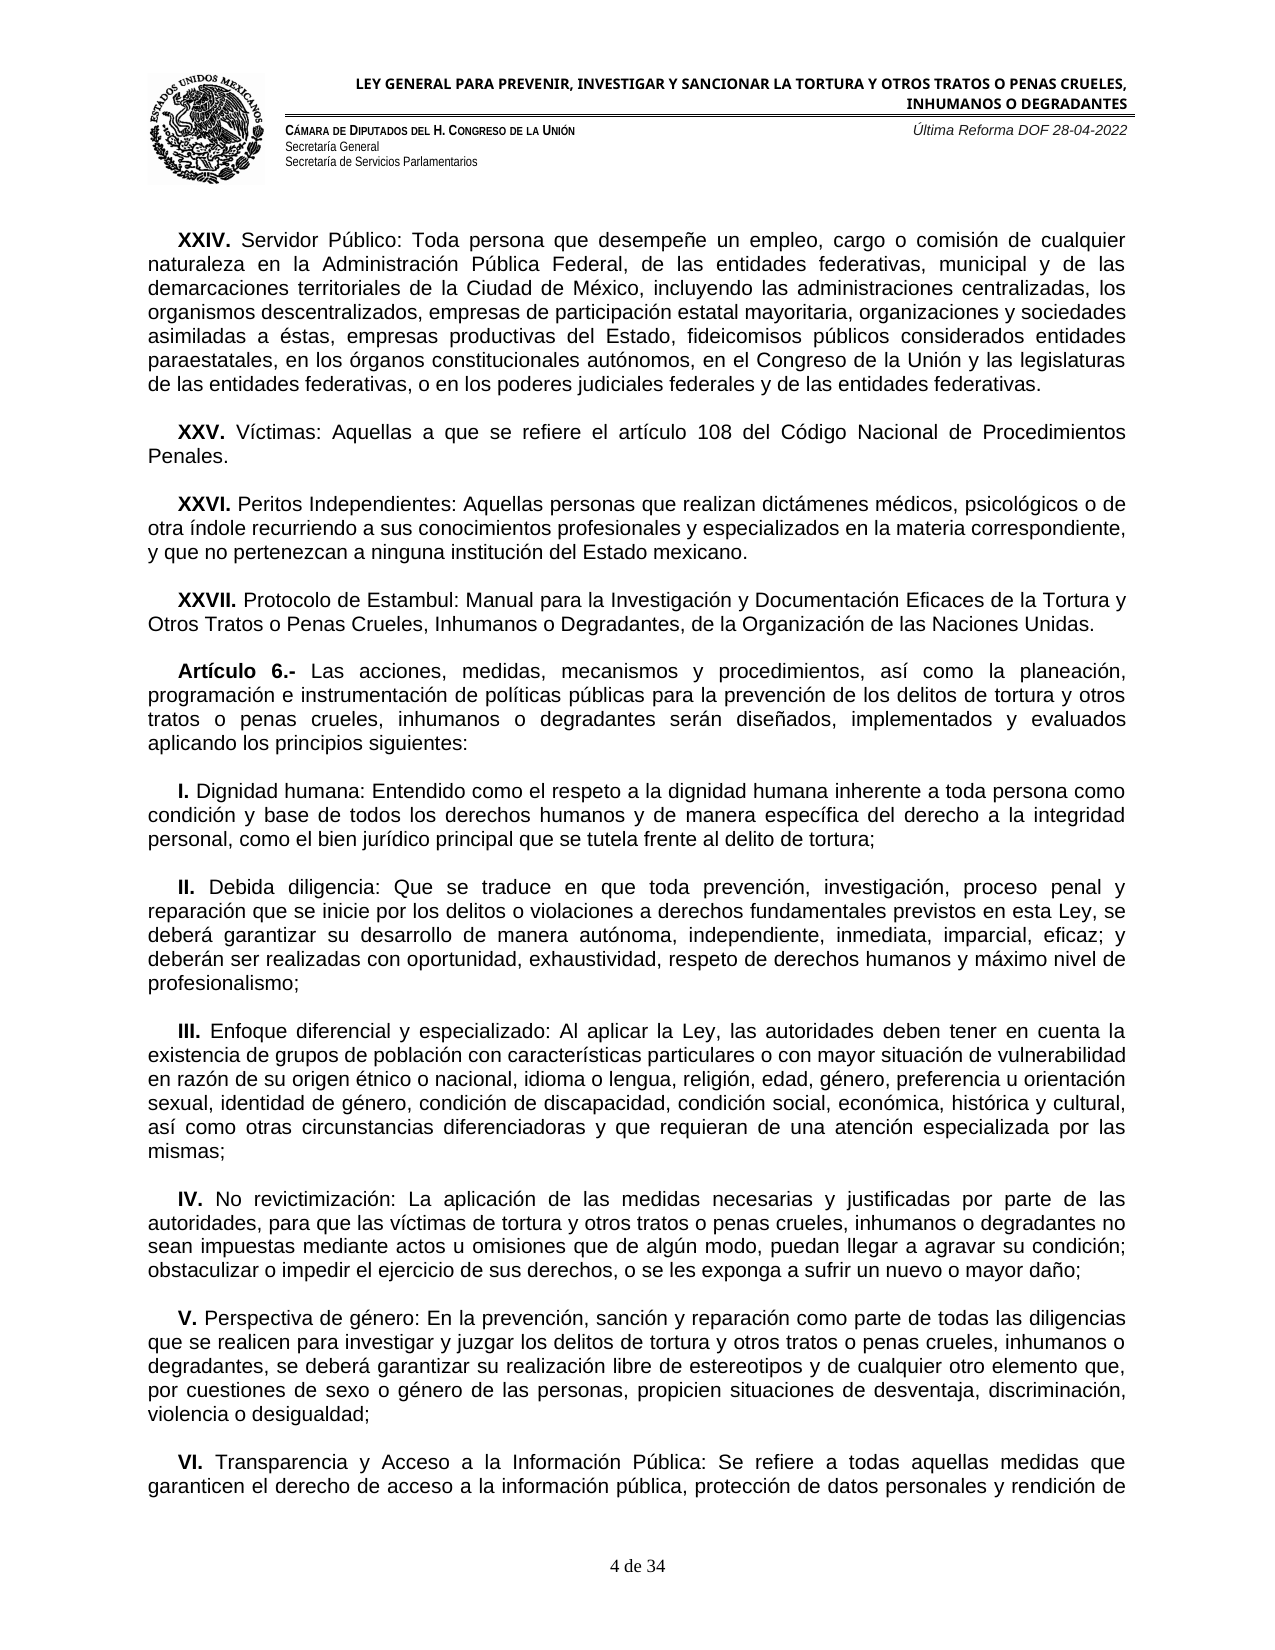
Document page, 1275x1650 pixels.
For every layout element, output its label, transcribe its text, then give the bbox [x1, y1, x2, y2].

text XXVI. Peritos Independientes: Aquellas personas que realizan dictámenes médicos, psicológicos o de otra índole recurriendo a sus conocimientos profesionales y especializados en la materia correspondiente, y que no pertenezcan a ninguna institución del Estado mexicano. [148, 492, 1127, 563]
text III. Enfoque diferencial y especializado: Al aplicar la Ley, las autoridades deben tener en cuenta la existencia de grupos de población con características particulares o con mayor situación de vulnerabilidad en razón de su origen étnico o nacional, idioma o lengua, religión, edad, género, preferencia u orientación sexual, identidad de género, condición de discapacidad, condición social, económica, histórica y cultural, así como otras circunstancias diferenciadoras y que requieran de una atención especializada por las mismas; [148, 1019, 1127, 1162]
text IV. No revictimización: La aplicación de las medidas necesarias y justificadas por parte de las autoridades, para que las víctimas de tortura y otros tratos o penas crueles, inhumanos o degradantes no sean impuestas mediante actos u omisiones que de algún modo, puedan llegar a agravar su condición; obstaculizar o impedir el ejercicio de sus derechos, o se les exponga a sufrir un nuevo o mayor daño; [148, 1186, 1127, 1282]
text Artículo 6.- Las acciones, medidas, mecanismos y procedimientos, así como la planeación, programación e instrumentación de políticas públicas para la prevención de los delitos de tortura y otros tratos o penas crueles, inhumanos o degradantes serán diseñados, implementados y evaluados aplicando los principios siguientes: [148, 659, 1127, 755]
text V. Perspectiva de género: En la prevención, sanción y reparación como parte de todas las diligencias que se realicen para investigar y juzgar los delitos de tortura y otros tratos o penas crueles, inhumanos o degradantes, se deberá garantizar su realización libre de estereotipos y de cualquier otro elemento que, por cuestiones de sexo o género de las personas, propicien situaciones de desventaja, discriminación, violencia o desigualdad; [148, 1306, 1127, 1426]
text XXV. Víctimas: Aquellas a que se refiere el artículo 108 del Código Nacional de Procedimientos Penales. [148, 420, 1127, 468]
text XXVII. Protocolo de Estambul: Manual para la Investigación y Documentación Eficaces de la Tortura y Otros Tratos o Penas Crueles, Inhumanos o Degradantes, de la Organización de las Naciones Unidas. [148, 587, 1127, 635]
text I. Dignidad humana: Entendido como el respeto a la dignidad humana inherente a toda persona como condición y base de todos los derechos humanos y de manera específica del derecho a la integridad personal, como el bien jurídico principal que se tutela frente al delito de tortura; [148, 779, 1127, 851]
text II. Debida diligencia: Que se traduce en que toda prevención, investigación, proceso penal y reparación que se inicie por los delitos o violaciones a derechos fundamentales previstos en esta Ley, se deberá garantizar su desarrollo de manera autónoma, independiente, inmediata, imparcial, eficaz; y deberán ser realizadas con oportunidad, exhaustividad, respeto de derechos humanos y máximo nivel de profesionalismo; [148, 875, 1127, 995]
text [148, 1450, 1127, 1498]
text XXIV. Servidor Público: Toda persona que desempeñe un empleo, cargo o comisión de cualquier naturaleza en la Administración Pública Federal, de las entidades federativas, municipal y de las demarcaciones territoriales de la Ciudad de México, incluyendo las administraciones centralizadas, los organismos descentralizados, empresas de participación estatal mayoritaria, organizaciones y sociedades asimiladas a éstas, empresas productivas del Estado, fideicomisos públicos considerados entidades paraestatales, en los órganos constitucionales autónomos, en el Congreso de la Unión y las legislaturas de las entidades federativas, o en los poderes judiciales federales y de las entidades federativas. [148, 228, 1127, 396]
